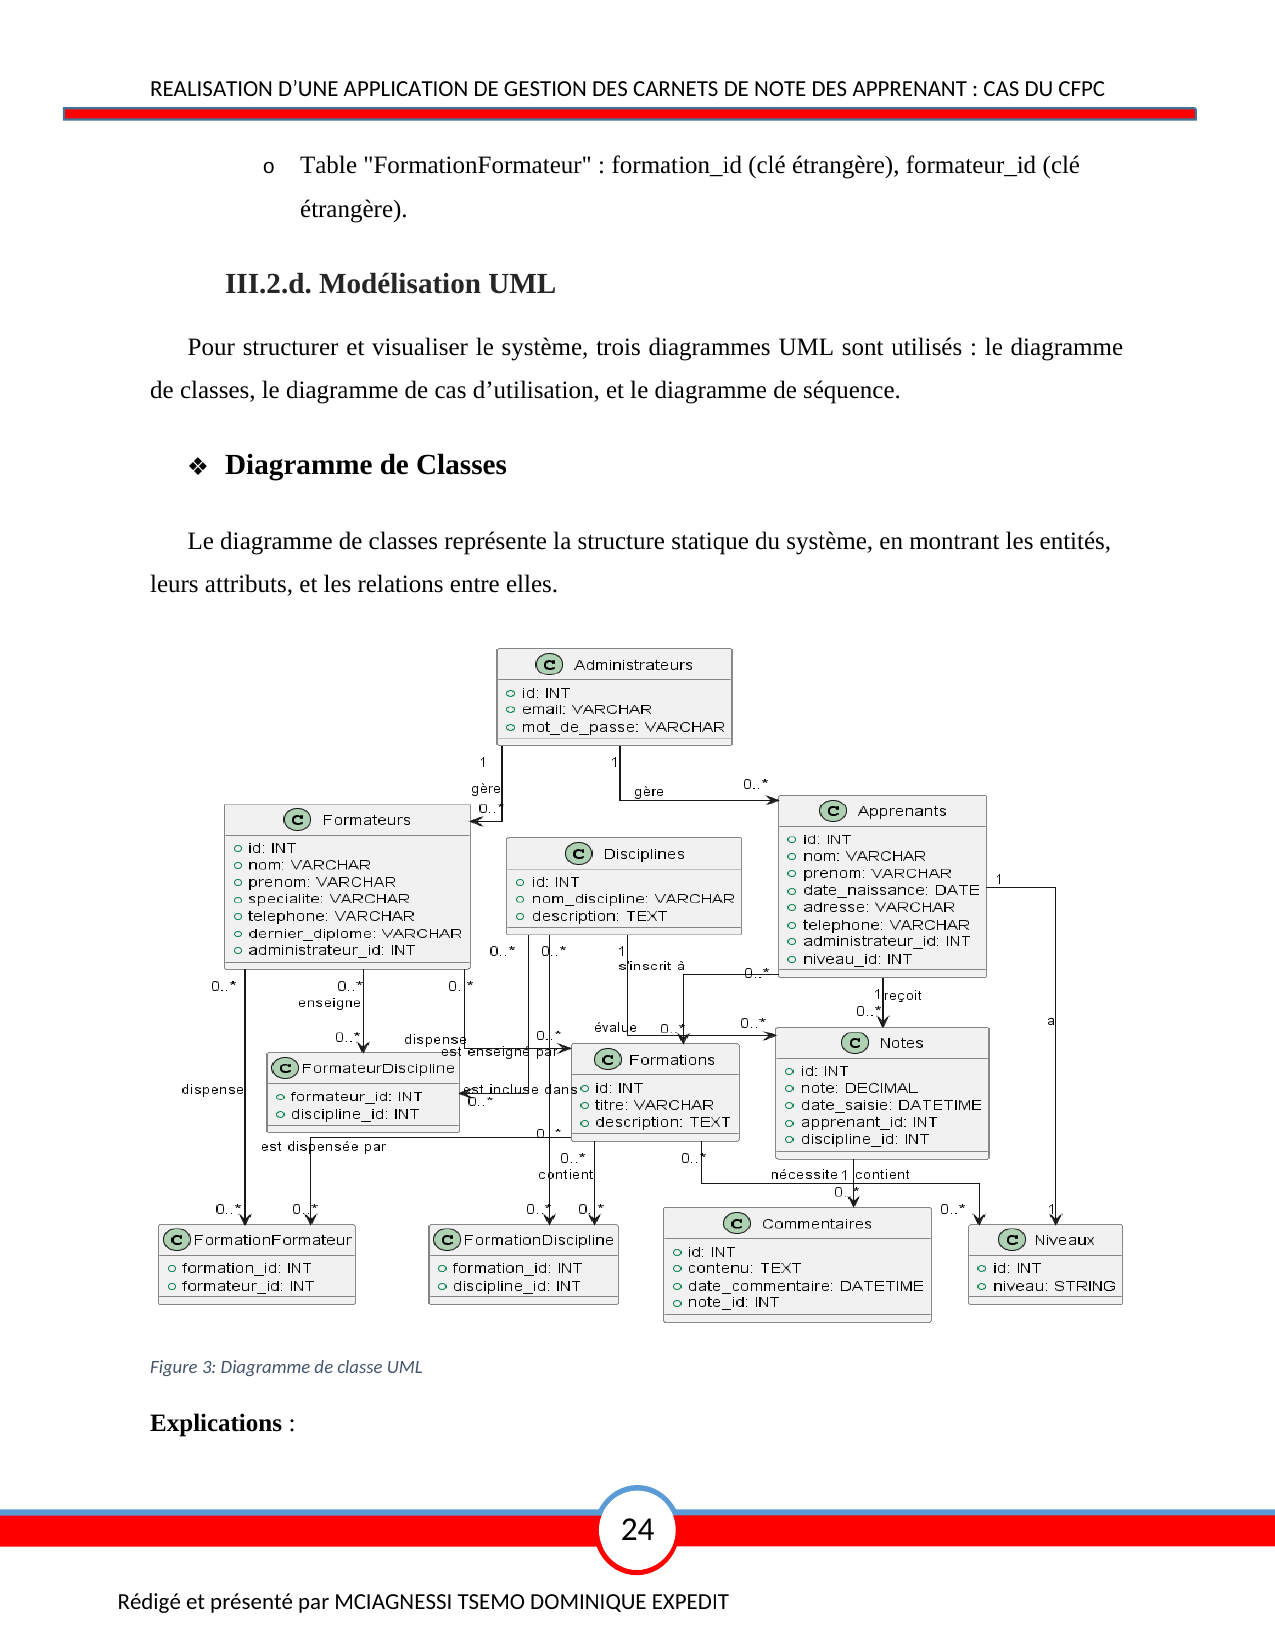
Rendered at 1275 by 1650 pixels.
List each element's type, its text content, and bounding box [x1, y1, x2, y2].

list Table "FormationFormateur" : formation_id (clé étrangère), formateur_id (clé étrangère). [262, 150, 1125, 223]
text Pour structurer et visualiser le système, trois diagrammes UML sont utilisés : le diagramme de classes, le diagramme de cas d’utilisation, et le diagramme de séquence. [150, 332, 1125, 403]
list Diagramme de Classes [187, 447, 1125, 481]
picture [150, 641, 1130, 1327]
text Le diagramme de classes représente la structure statique du système, en montrant les entités, leurs attributs, et les relations entre elles. [150, 526, 1125, 598]
text Explications : [150, 1408, 1125, 1436]
subtitle III.2.d. Modélisation UML [225, 266, 1125, 300]
